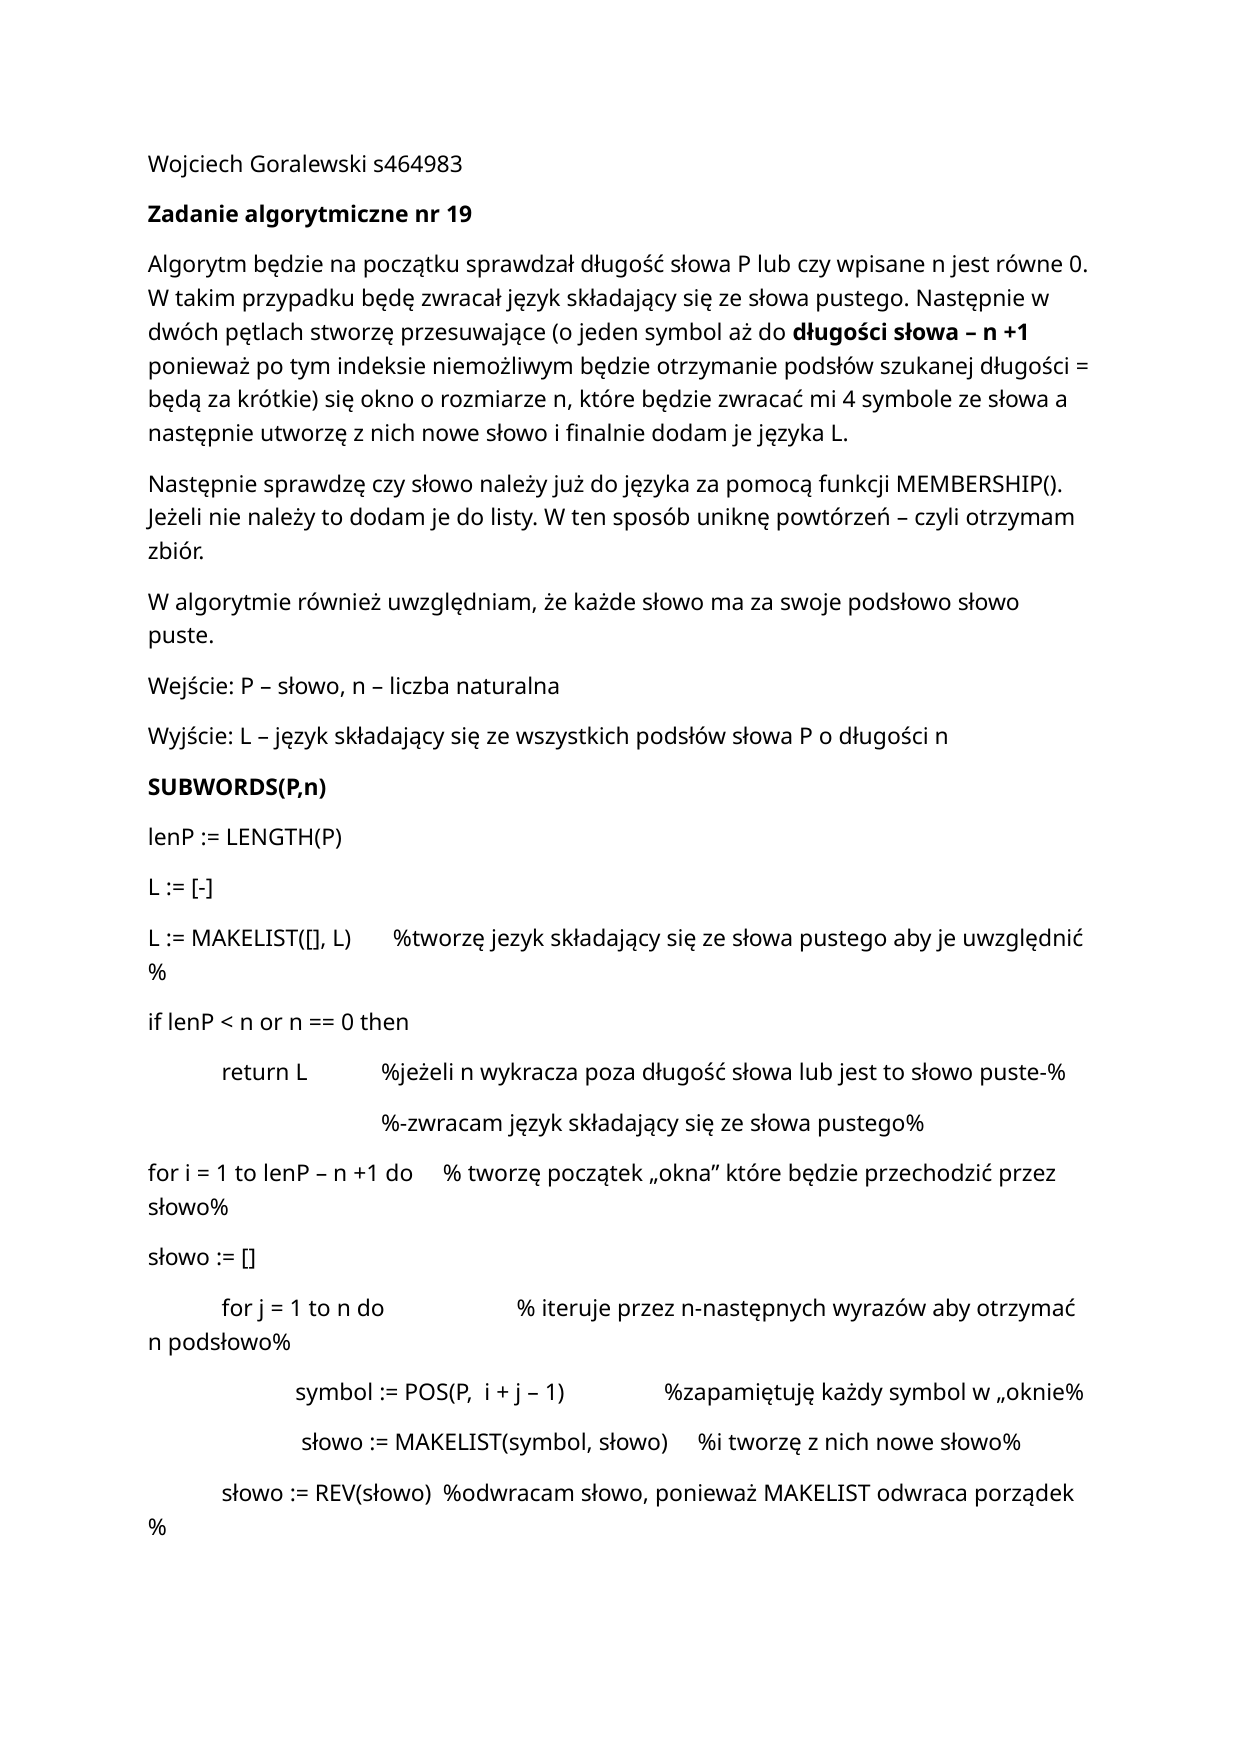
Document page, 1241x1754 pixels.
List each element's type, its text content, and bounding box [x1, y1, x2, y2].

text słowo := REV(słowo) %odwracam słowo, ponieważ MAKELIST odwraca porządek% [148, 1477, 1093, 1542]
text Następnie sprawdzę czy słowo należy już do języka za pomocą funkcji MEMBERSHIP(). Jeżeli nie należy to dodam je do listy. W ten sposób uniknę powtórzeń – czyli otrzymam zbiór. [148, 468, 1093, 566]
text symbol := POS(P, i + j – 1) %zapamiętuję każdy symbol w „oknie% [148, 1376, 1093, 1407]
text SUBWORDS(P,n) [148, 771, 1093, 802]
text L := MAKELIST([], L) %tworzę jezyk składający się ze słowa pustego aby je uwzględnić % [148, 922, 1093, 987]
text Wejście: P – słowo, n – liczba naturalna [148, 670, 1093, 701]
text słowo := [] [148, 1241, 1093, 1273]
text %-zwracam język składający się ze słowa pustego% [295, 1107, 1093, 1138]
text W algorytmie również uwzględniam, że każde słowo ma za swoje podsłowo słowo puste. [148, 586, 1093, 651]
text Algorytm będzie na początku sprawdzał długość słowa P lub czy wpisane n jest równe 0. W takim przypadku będę zwracał język składający się ze słowa pustego. Następnie w dwóch pętlach stworzę przesuwające (o jeden symbol aż do długości słowa – n +1 ponieważ po tym indeksie niemożliwym będzie otrzymanie podsłów szukanej długości = będą za krótkie) się okno o rozmiarze n, które będzie zwracać mi 4 symbole ze słowa a następnie utworzę z nich nowe słowo i finalnie dodam je języka L. [148, 248, 1093, 448]
text Wyjście: L – język składający się ze wszystkich podsłów słowa P o długości n [148, 720, 1093, 751]
text if lenP < n or n == 0 then [148, 1006, 1093, 1037]
text Wojciech Goralewski s464983 [148, 148, 1093, 179]
text for i = 1 to lenP – n +1 do % tworzę początek „okna” które będzie przechodzić przez słowo% [148, 1157, 1093, 1222]
text return L %jeżeli n wykracza poza długość słowa lub jest to słowo puste-% [148, 1056, 1093, 1088]
text lenP := LENGTH(P) [148, 821, 1093, 852]
text for j = 1 to n do % iteruje przez n-następnych wyrazów aby otrzymać n podsłowo% [148, 1292, 1093, 1357]
text L := [-] [148, 871, 1093, 903]
text słowo := MAKELIST(symbol, słowo) %i tworzę z nich nowe słowo% [148, 1426, 1093, 1458]
text Zadanie algorytmiczne nr 19 [148, 198, 1093, 229]
